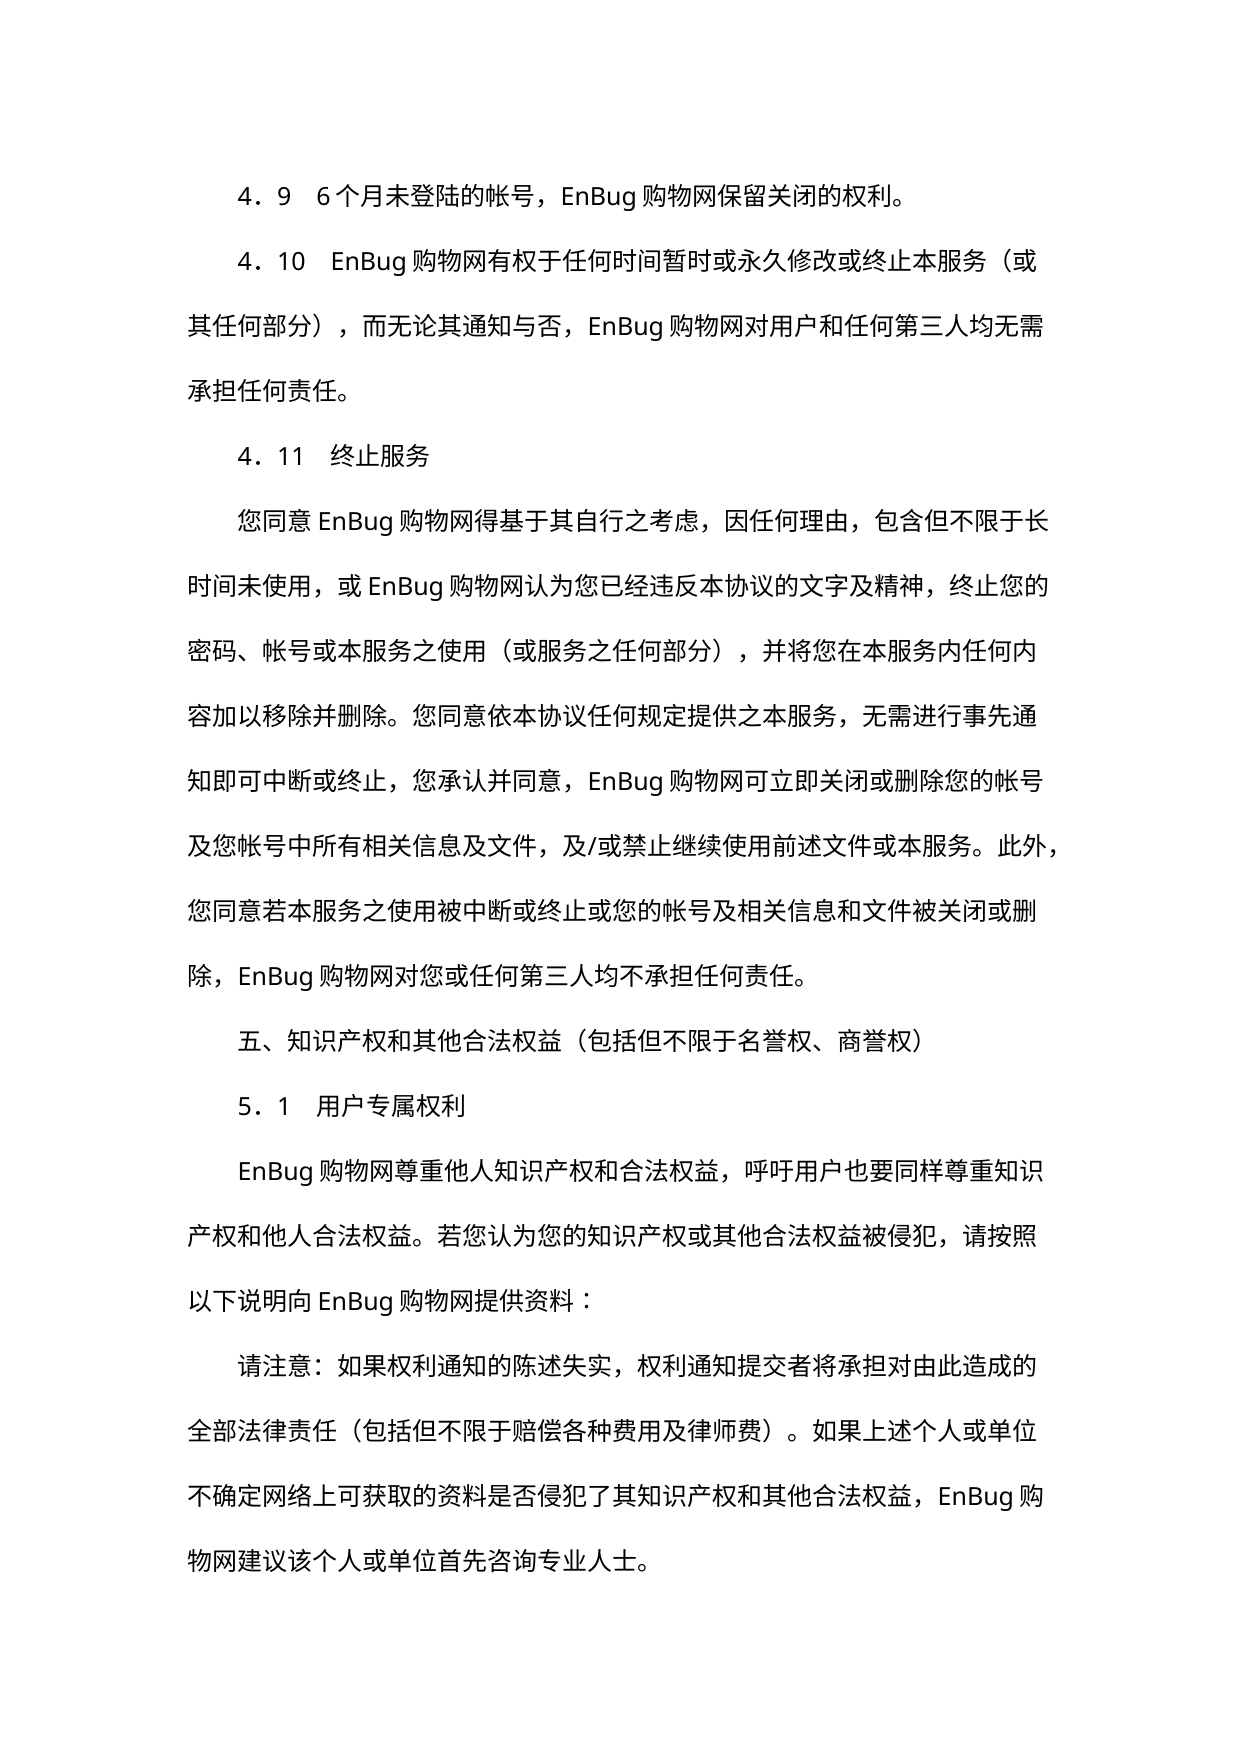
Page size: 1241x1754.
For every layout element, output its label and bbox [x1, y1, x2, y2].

text [187, 162, 1053, 1592]
